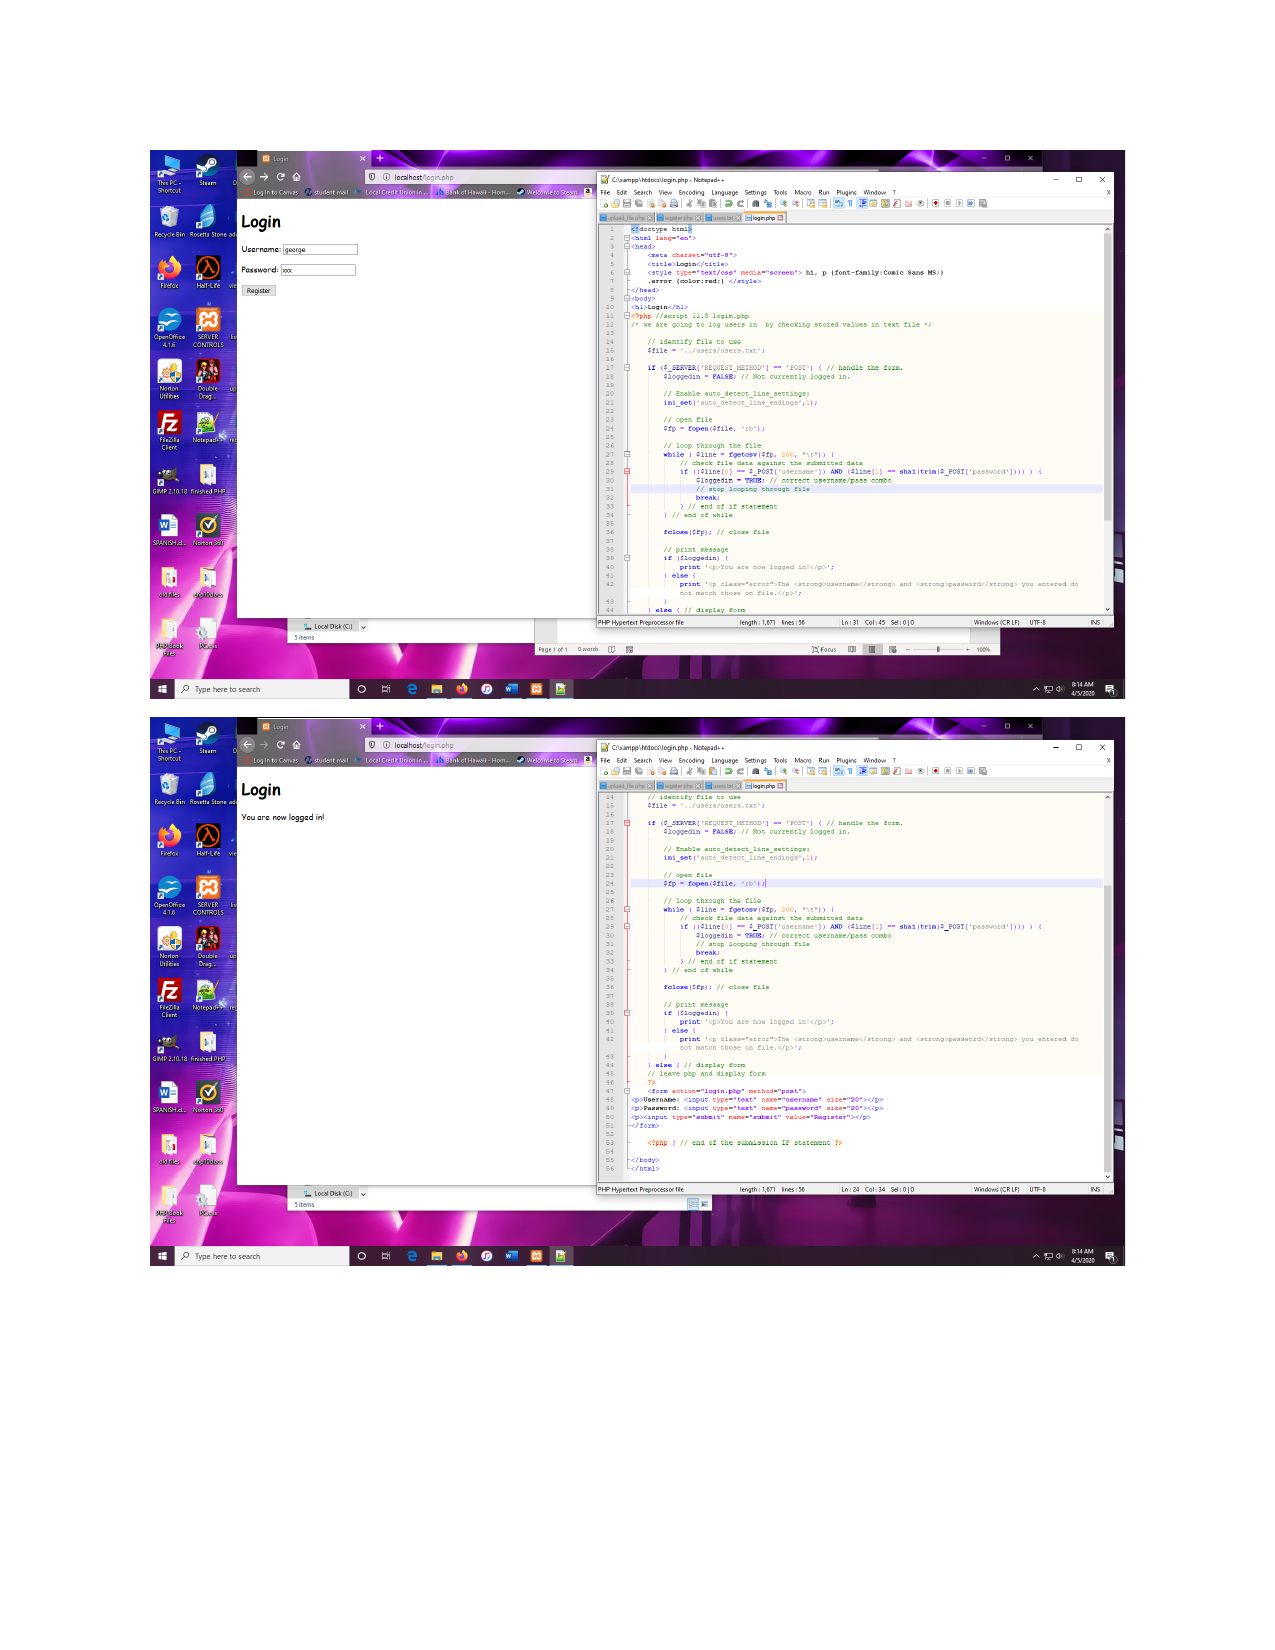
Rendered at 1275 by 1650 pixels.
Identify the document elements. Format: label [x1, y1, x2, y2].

picture [150, 150, 1125, 699]
picture [150, 717, 1125, 1266]
